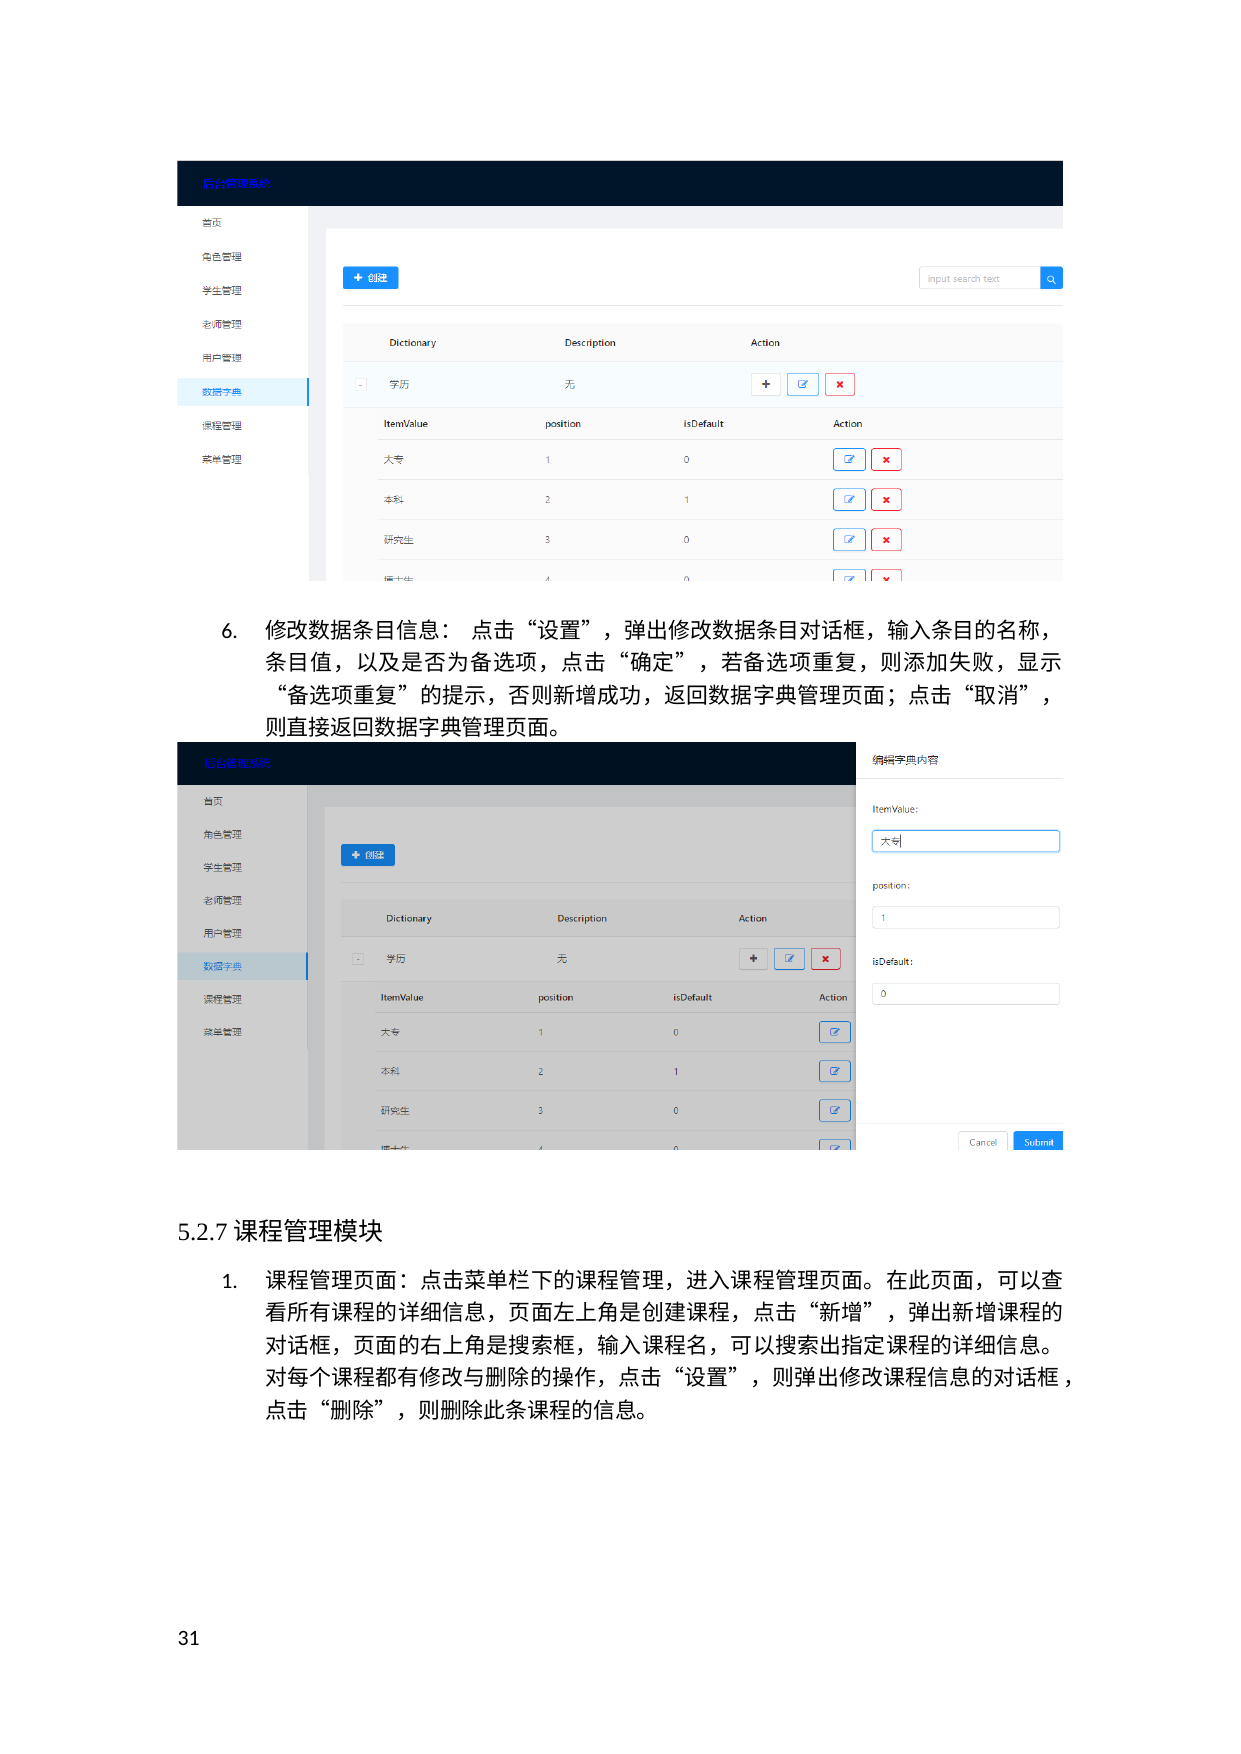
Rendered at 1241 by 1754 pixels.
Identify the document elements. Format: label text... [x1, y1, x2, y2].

list 修改数据条目信息： 点击“设置”，弹出修改数据条目对话框，输入条目的名称，条目值，以及是否为备选项，点击“确定”，若备选项重复，则添加失败，显示“备选项重复”的提示，否则新增成功，返回数据字典管理页面；点击“取消”，则直接返回数据字典管理页面。 [221, 612, 1063, 742]
list 课程管理页面：点击菜单栏下的课程管理，进入课程管理页面。在此页面，可以查看所有课程的详细信息，页面左上角是创建课程，点击“新增”，弹出新增课程的对话框，页面的右上角是搜索框，输入课程名，可以搜索出指定课程的详细信息。对每个课程都有修改与删除的操作，点击“设置”，则弹出修改课程信息的对话框，点击“删除”，则删除此条课程的信息。 [221, 1262, 1063, 1425]
picture [177, 157, 1063, 581]
picture [177, 742, 1063, 1150]
text 5.2.7 课程管理模块 [177, 1197, 1063, 1262]
